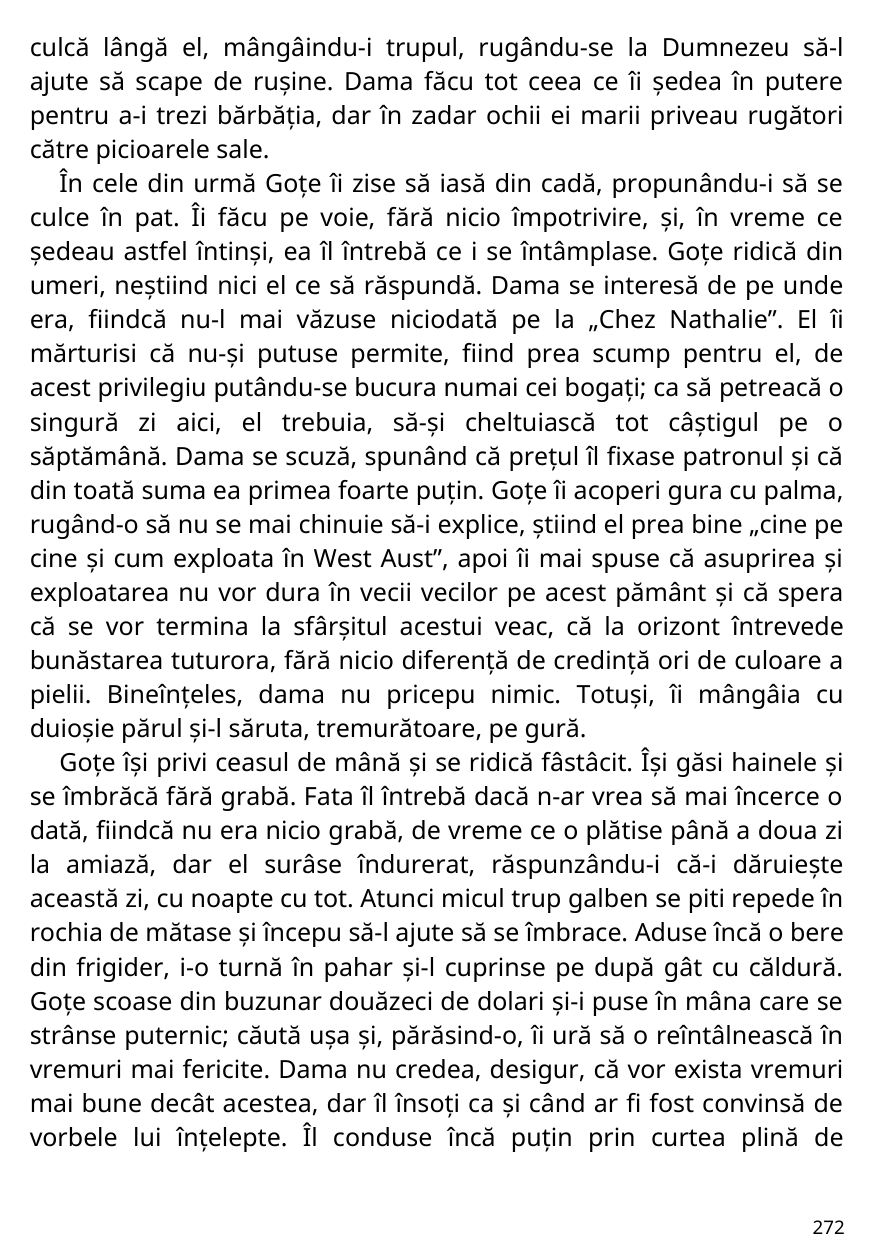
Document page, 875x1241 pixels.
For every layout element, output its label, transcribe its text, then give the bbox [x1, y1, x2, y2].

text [29, 29, 844, 166]
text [29, 745, 844, 1153]
text În cele din urmă Goțe îi zise să iasă din cadă, propunându-i să se culce în pat. Îi făcu pe voie, fără nicio împotrivire, și, în vreme ce ședeau astfel întinși, ea îl întrebă ce i se întâmplase. Goțe ridică din umeri, neștiind nici el ce să răspundă. Dama se interesă de pe unde era, fiindcă nu-l mai văzuse niciodată pe la „Chez Nathalie”. El îi mărturisi că nu-și putuse permite, fiind prea scump pentru el, de acest privilegiu putându-se bucura numai cei bogați; ca să petreacă o singură zi aici, el trebuia, să-și cheltuiască tot câștigul pe o săptămână. Dama se scuză, spunând că prețul îl fixase patronul și că din toată suma ea primea foarte puțin. Goțe îi acoperi gura cu palma, rugând-o să nu se mai chinuie să-i explice, știind el prea bine „cine pe cine și cum exploata în West Aust”, apoi îi mai spuse că asuprirea și exploatarea nu vor dura în vecii vecilor pe acest pământ și că spera că se vor termina la sfârșitul acestui veac, că la orizont întrevede bunăstarea tuturora, fără nicio diferență de credință ori de culoare a pielii. Bineînțeles, dama nu pricepu nimic. Totuși, îi mângâia cu duioșie părul și-l săruta, tremurătoare, pe gură. [29, 166, 844, 745]
